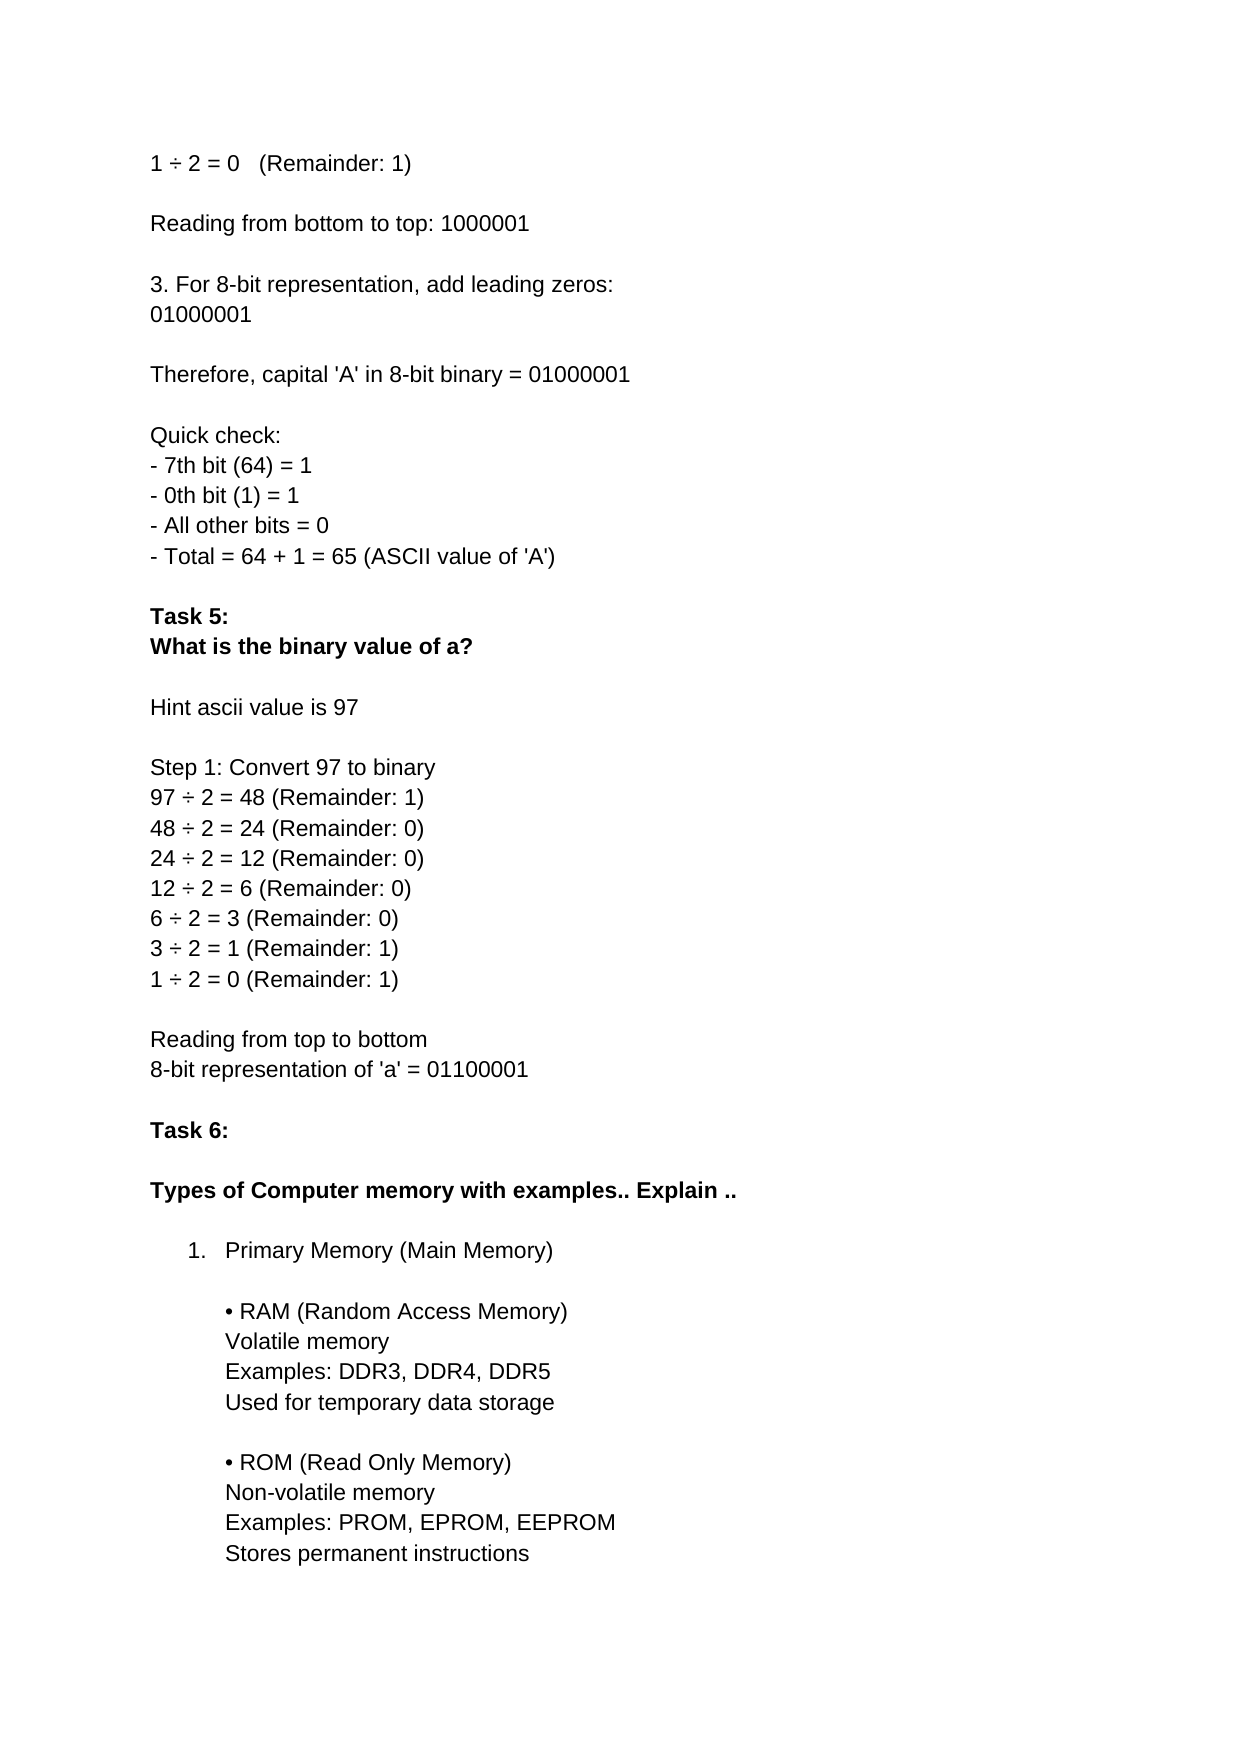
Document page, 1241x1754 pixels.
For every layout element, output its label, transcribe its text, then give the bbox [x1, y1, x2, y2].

text - Total = 64 + 1 = 65 (ASCII value of 'A') [150, 543, 1090, 569]
list Primary Memory (Main Memory) [187, 1237, 1090, 1264]
text Stores permanent instructions [150, 1539, 1090, 1566]
text Used for temporary data storage [150, 1388, 1090, 1415]
text Hint ascii value is 97 [150, 694, 1090, 720]
text Step 1: Convert 97 to binary [150, 754, 1090, 781]
text Non-volatile memory [150, 1479, 1090, 1506]
text Reading from top to bottom [150, 1026, 1090, 1052]
text - All other bits = 0 [150, 512, 1090, 539]
text What is the binary value of a? [150, 633, 1090, 660]
text Volatile memory [225, 1328, 1090, 1354]
text Examples: PROM, EPROM, EEPROM [150, 1509, 1090, 1536]
text Quick check: [150, 422, 1090, 448]
text 24 ÷ 2 = 12 (Remainder: 0) [150, 845, 1090, 871]
text - 7th bit (64) = 1 [150, 452, 1090, 478]
text 1 ÷ 2 = 0 (Remainder: 1) [150, 966, 1090, 992]
text Therefore, capital 'A' in 8-bit binary = 01000001 [150, 361, 1090, 388]
text Task 5: [150, 603, 1090, 629]
text - 0th bit (1) = 1 [150, 482, 1090, 509]
text 48 ÷ 2 = 24 (Remainder: 0) [150, 814, 1090, 841]
text 3 ÷ 2 = 1 (Remainder: 1) [150, 935, 1090, 962]
text 6 ÷ 2 = 3 (Remainder: 0) [150, 905, 1090, 932]
text Task 6: [150, 1117, 1090, 1143]
text 1 ÷ 2 = 0 (Remainder: 1) [150, 150, 1090, 176]
text • RAM (Random Access Memory) [225, 1298, 1090, 1324]
text 01000001 [150, 301, 1090, 327]
text Types of Computer memory with examples.. Explain .. [150, 1177, 1090, 1203]
text Reading from bottom to top: 1000001 [150, 210, 1090, 237]
text 97 ÷ 2 = 48 (Remainder: 1) [150, 784, 1090, 811]
text 8-bit representation of 'a' = 01100001 [150, 1056, 1090, 1083]
text 3. For 8-bit representation, add leading zeros: [150, 271, 1090, 297]
text 12 ÷ 2 = 6 (Remainder: 0) [150, 875, 1090, 901]
text Examples: DDR3, DDR4, DDR5 [225, 1358, 1090, 1385]
text • ROM (Read Only Memory) [150, 1449, 1090, 1475]
